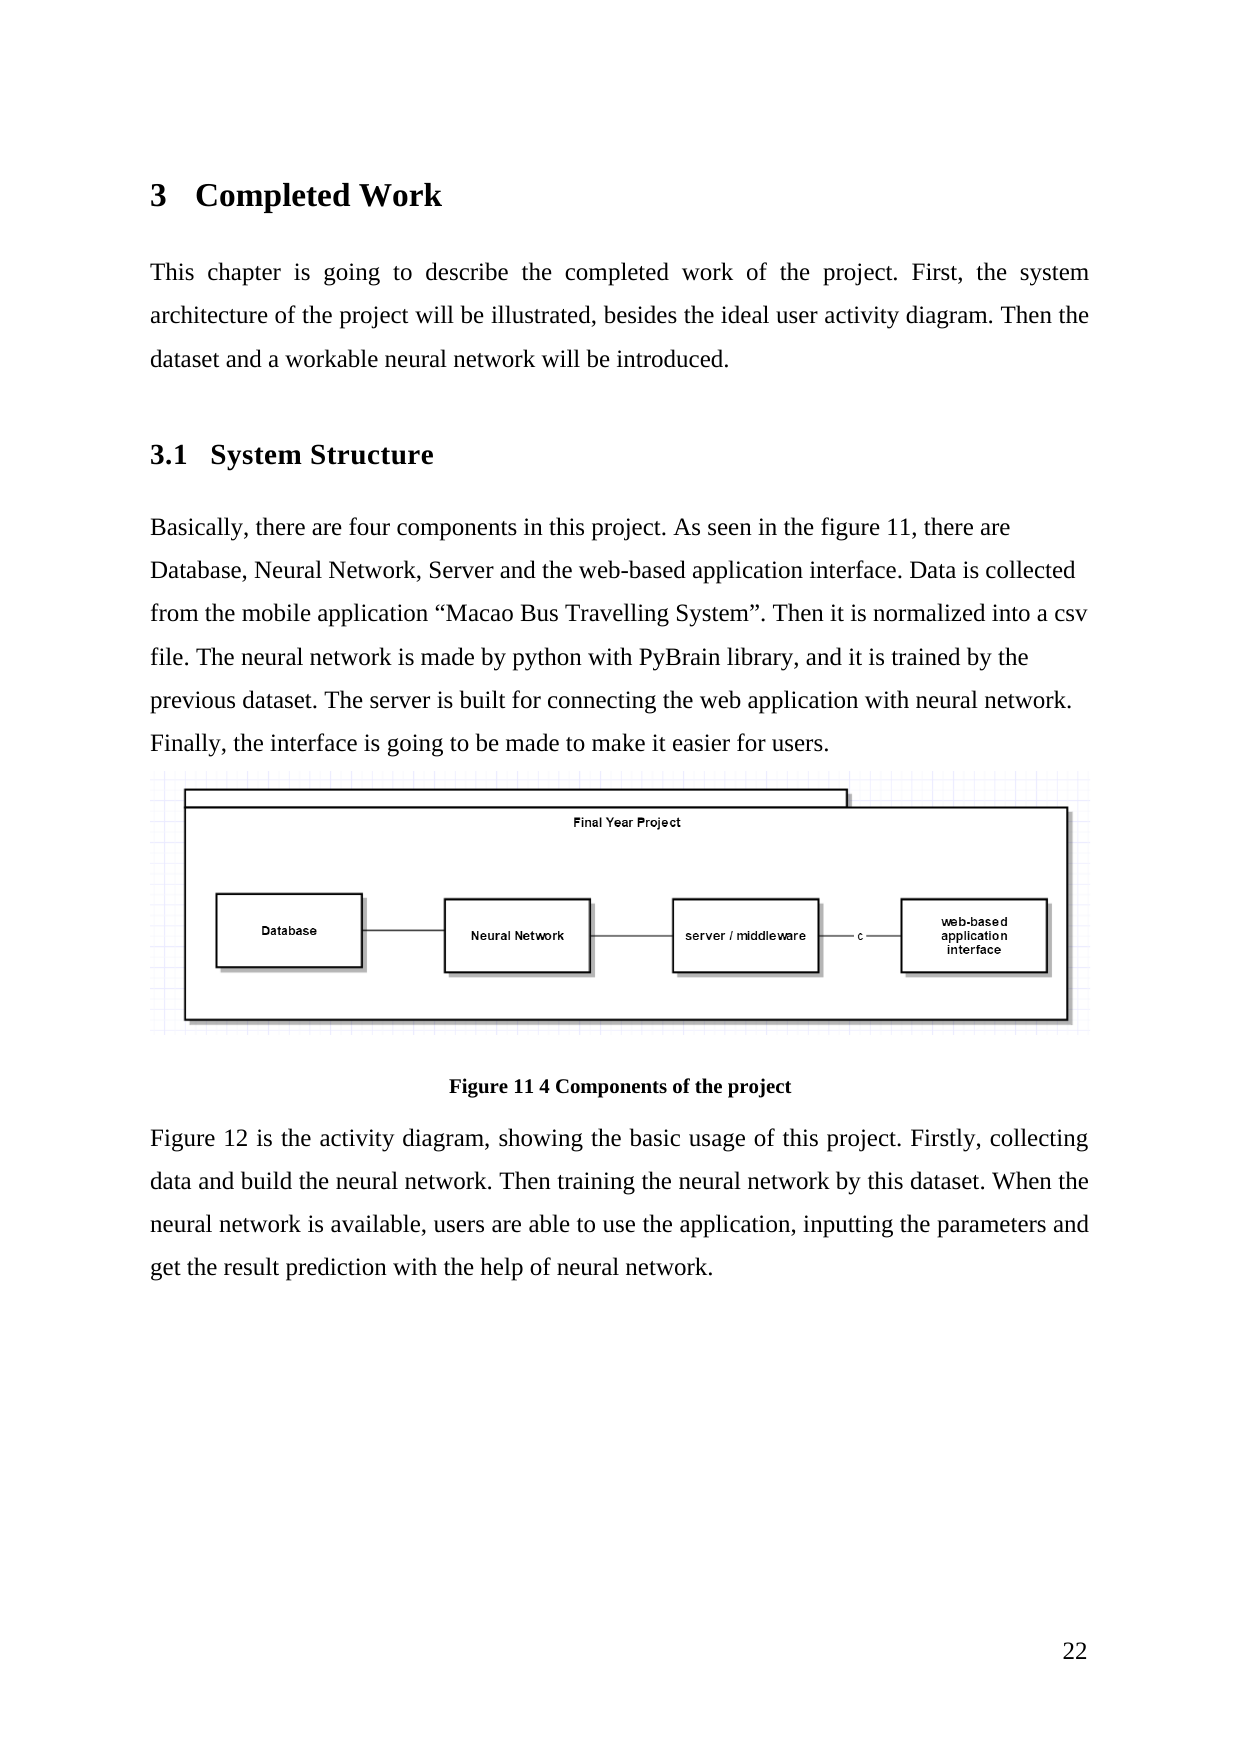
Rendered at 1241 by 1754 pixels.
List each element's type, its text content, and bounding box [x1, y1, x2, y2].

text Figure 11 4 Components of the project [150, 1074, 1090, 1098]
subtitle Completed Work [150, 175, 1090, 213]
picture [150, 771, 1091, 1035]
text Basically, there are four components in this project. As seen in the figure 11, there are Database, Neural Network, Server and the web-based application interface. Data is collected from the mobile application “Macao Bus Travelling System”. Then it is normalized into a csv file. The neural network is made by python with PyBrain library, and it is trained by the previous dataset. The server is built for connecting the web application with neural network. Finally, the interface is going to be made to make it easier for users. [150, 512, 1090, 771]
subtitle System Structure [150, 437, 1090, 470]
text This chapter is going to describe the completed work of the project. First, the system architecture of the project will be illustrated, besides the ideal user activity diagram. Then the dataset and a workable neural network will be introduced. [150, 257, 1090, 372]
text Figure 12 is the activity diagram, showing the basic usage of this project. Firstly, collecting data and build the neural network. Then training the neural network by this dataset. When the neural network is available, users are able to use the application, inputting the parameters and get the result prediction with the help of neural network. [150, 1123, 1090, 1281]
